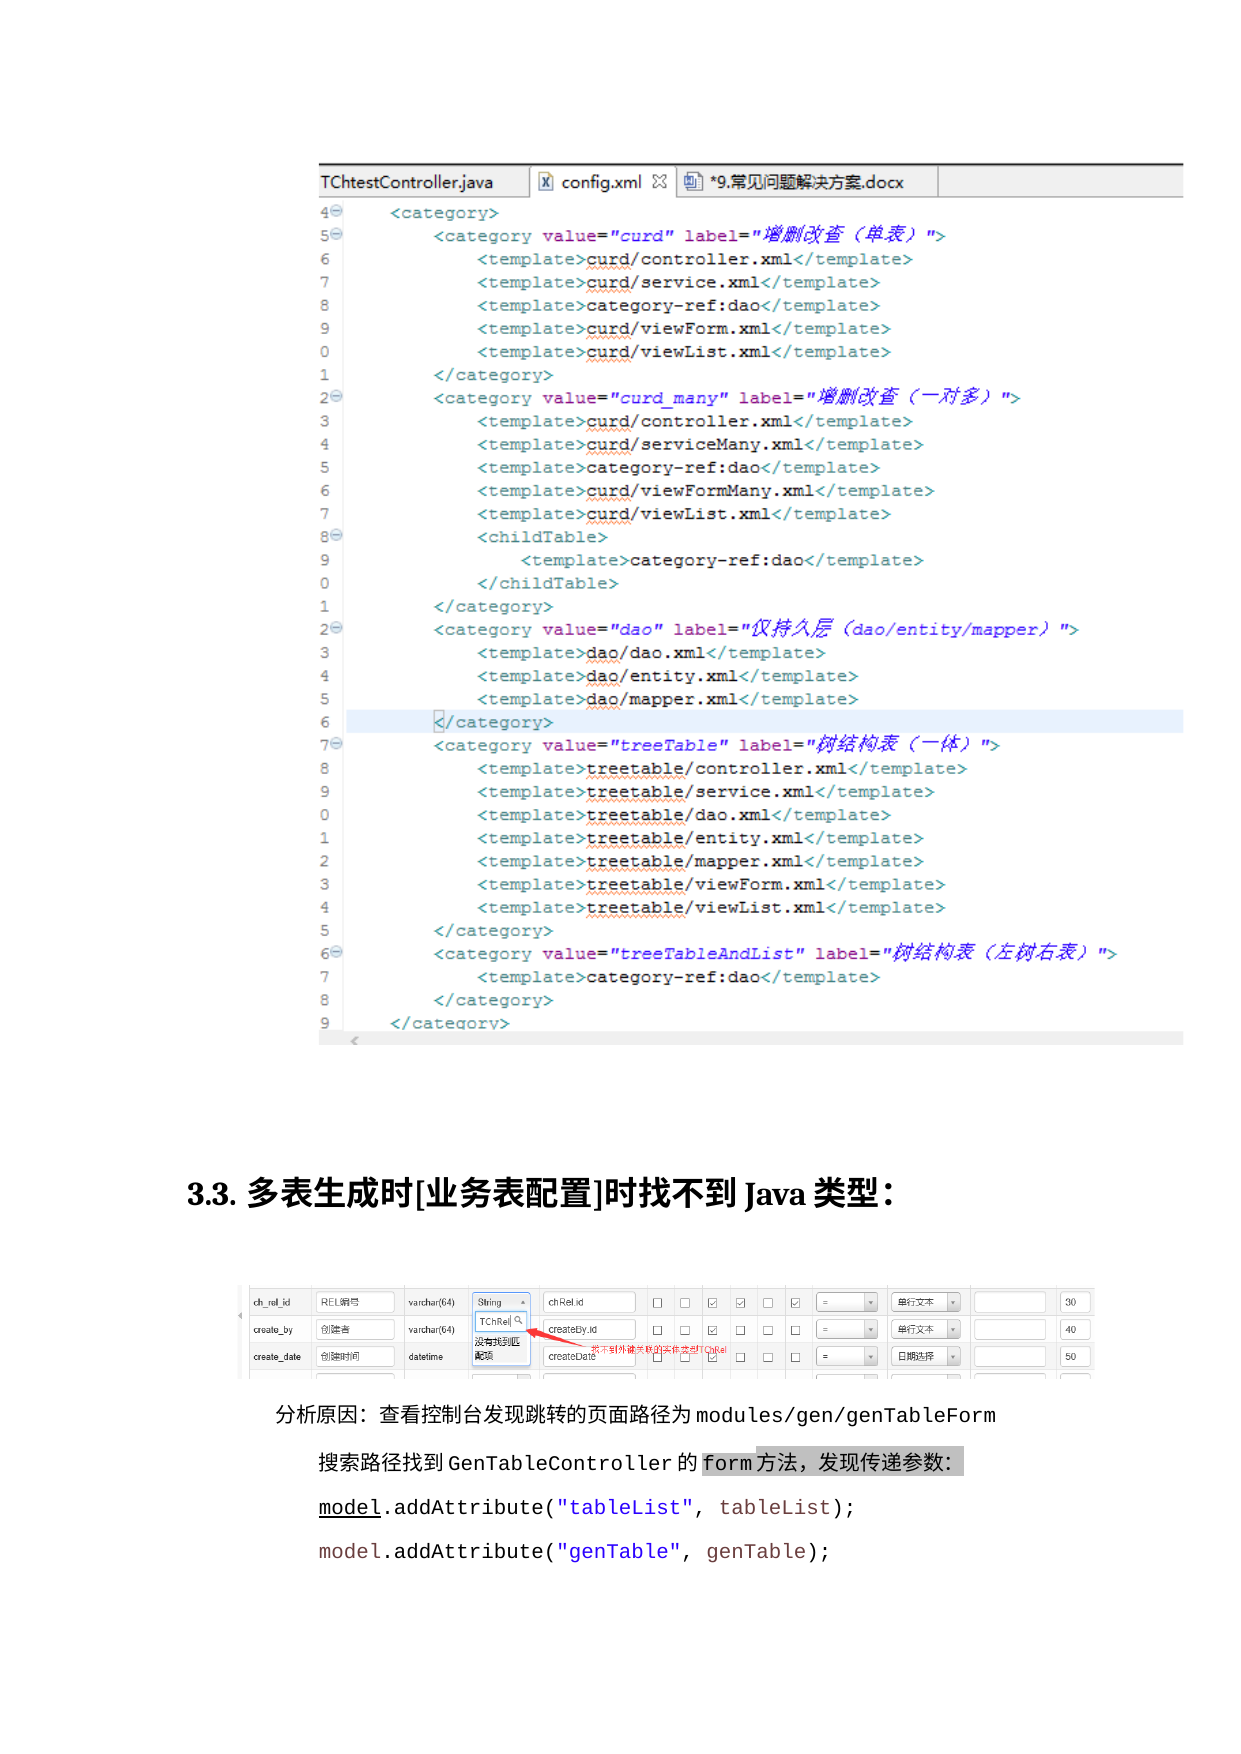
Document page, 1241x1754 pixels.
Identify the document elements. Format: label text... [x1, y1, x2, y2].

picture [318, 162, 1184, 1045]
subtitle 多表生成时[业务表配置]时找不到Java类型： [187, 1158, 1053, 1223]
text model.addAttribute("tableList", tableList); [275, 1492, 1053, 1525]
list 搜索路径找到GenTableController的form方法，发现传递参数： [275, 1445, 1053, 1477]
text model.addAttribute("genTable", genTable); [187, 1537, 1053, 1569]
picture [231, 1285, 1095, 1379]
list 分析原因：查看控制台发现跳转的页面路径为modules/gen/genTableForm [187, 1397, 1053, 1429]
